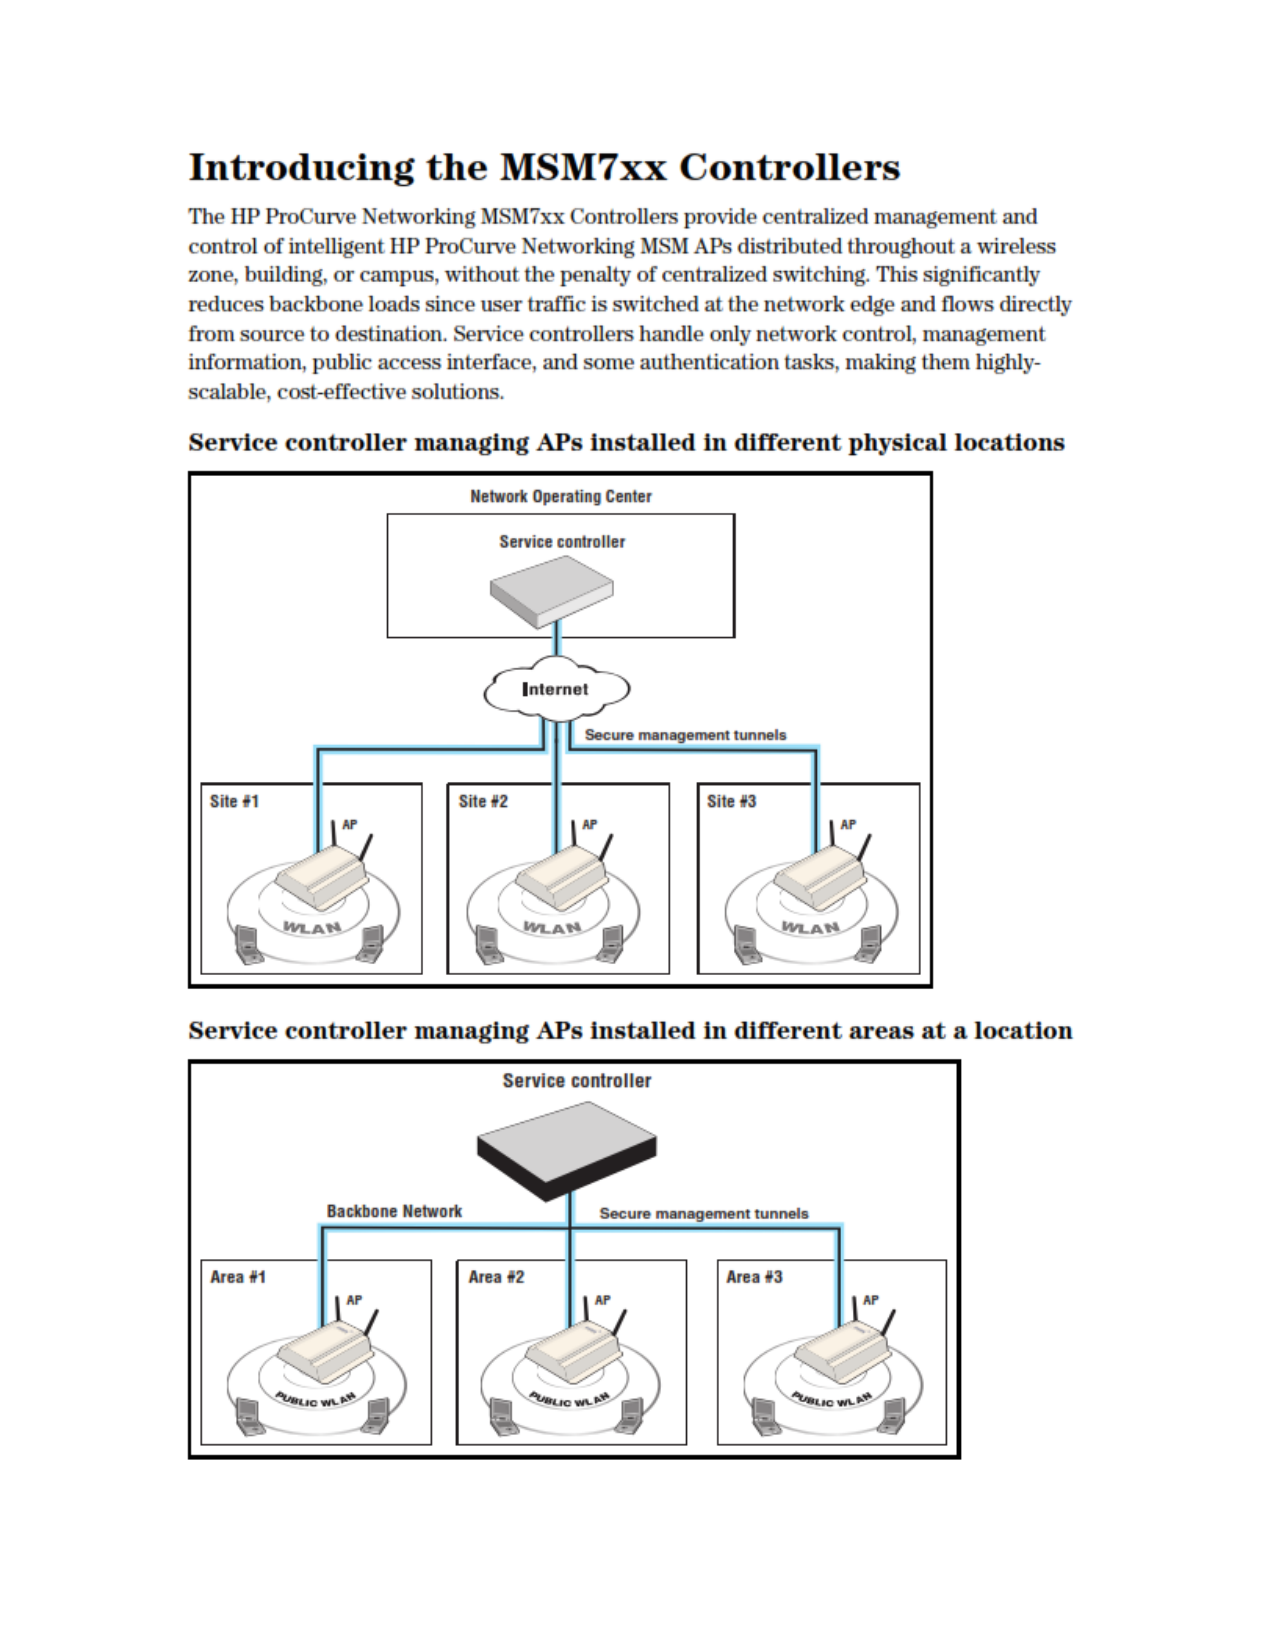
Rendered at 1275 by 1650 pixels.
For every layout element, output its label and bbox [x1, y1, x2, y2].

picture [171, 150, 1104, 1474]
